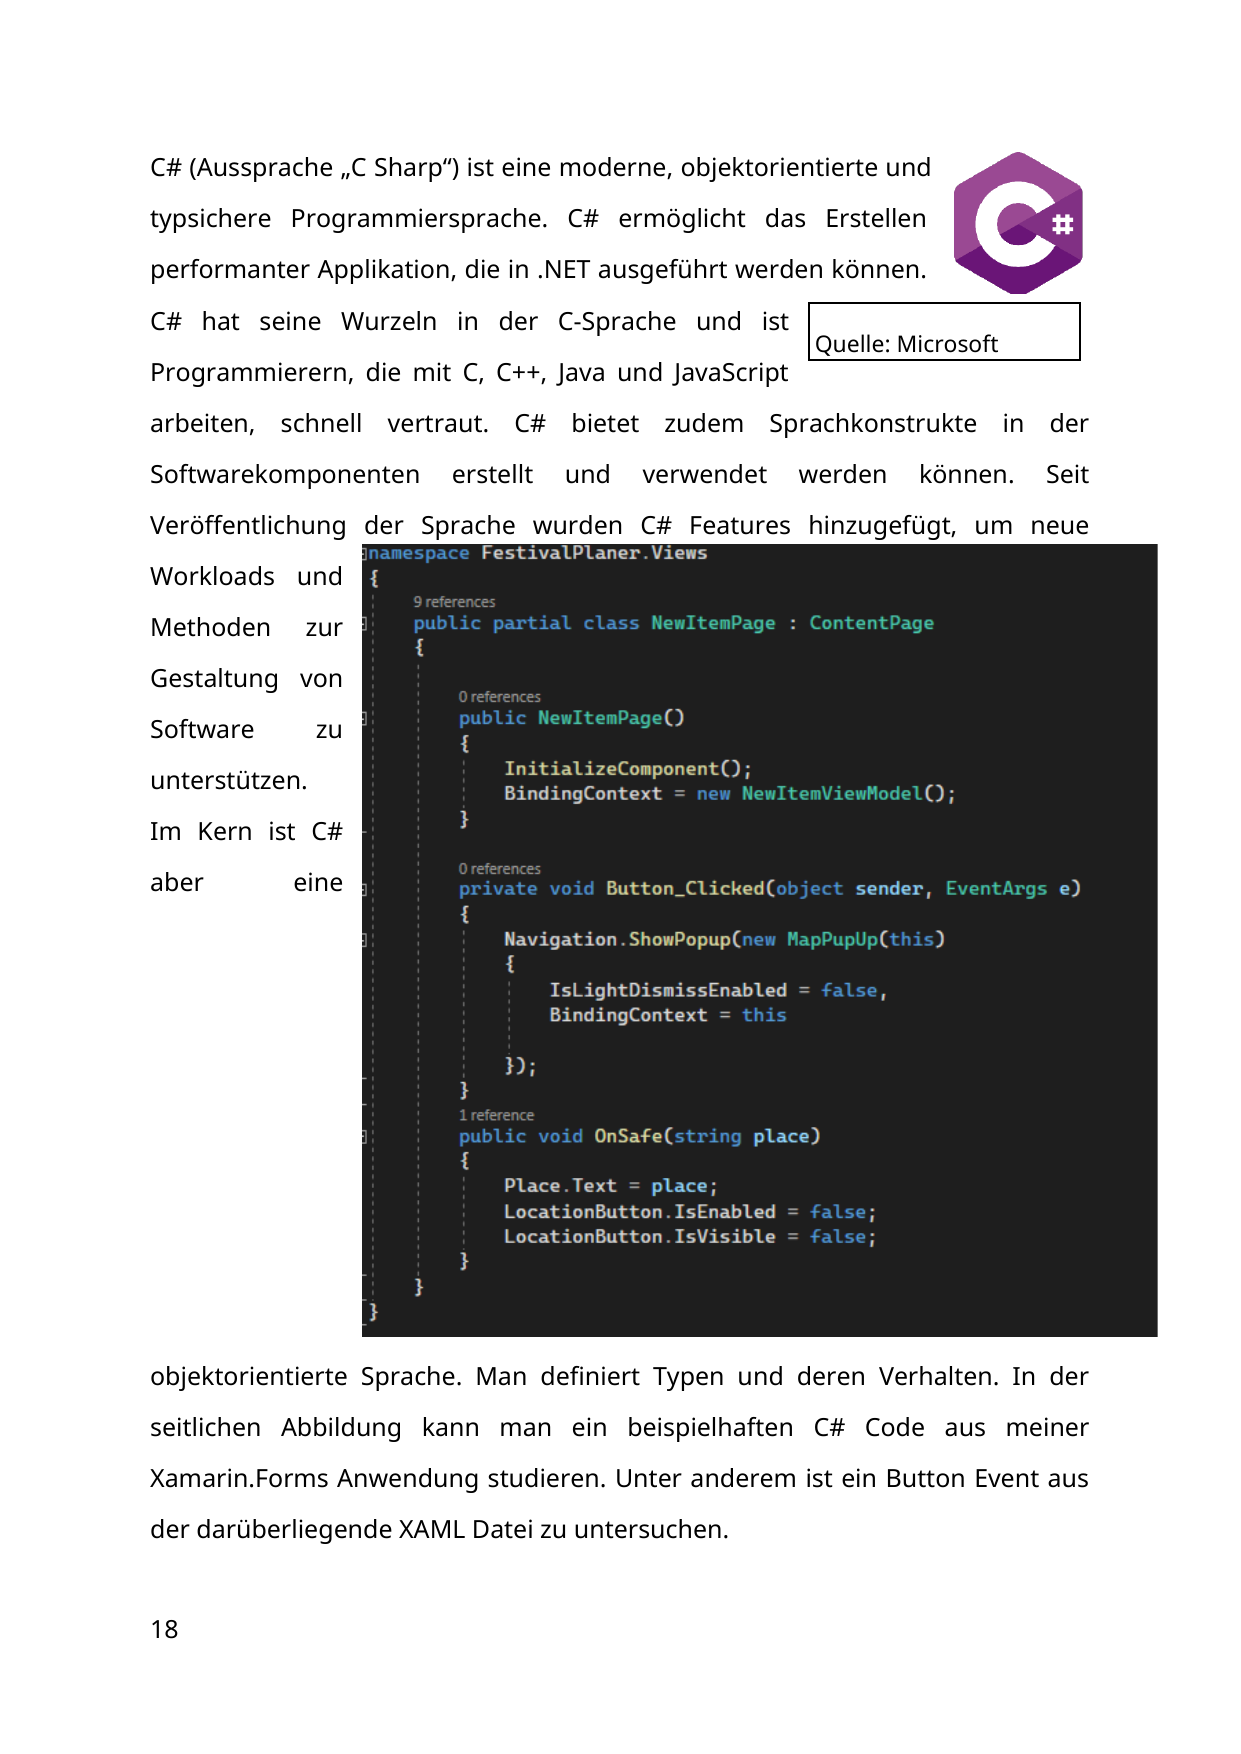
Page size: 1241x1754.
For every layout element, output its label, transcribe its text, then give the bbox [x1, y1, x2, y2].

picture [945, 151, 1086, 293]
picture [360, 544, 1157, 1335]
